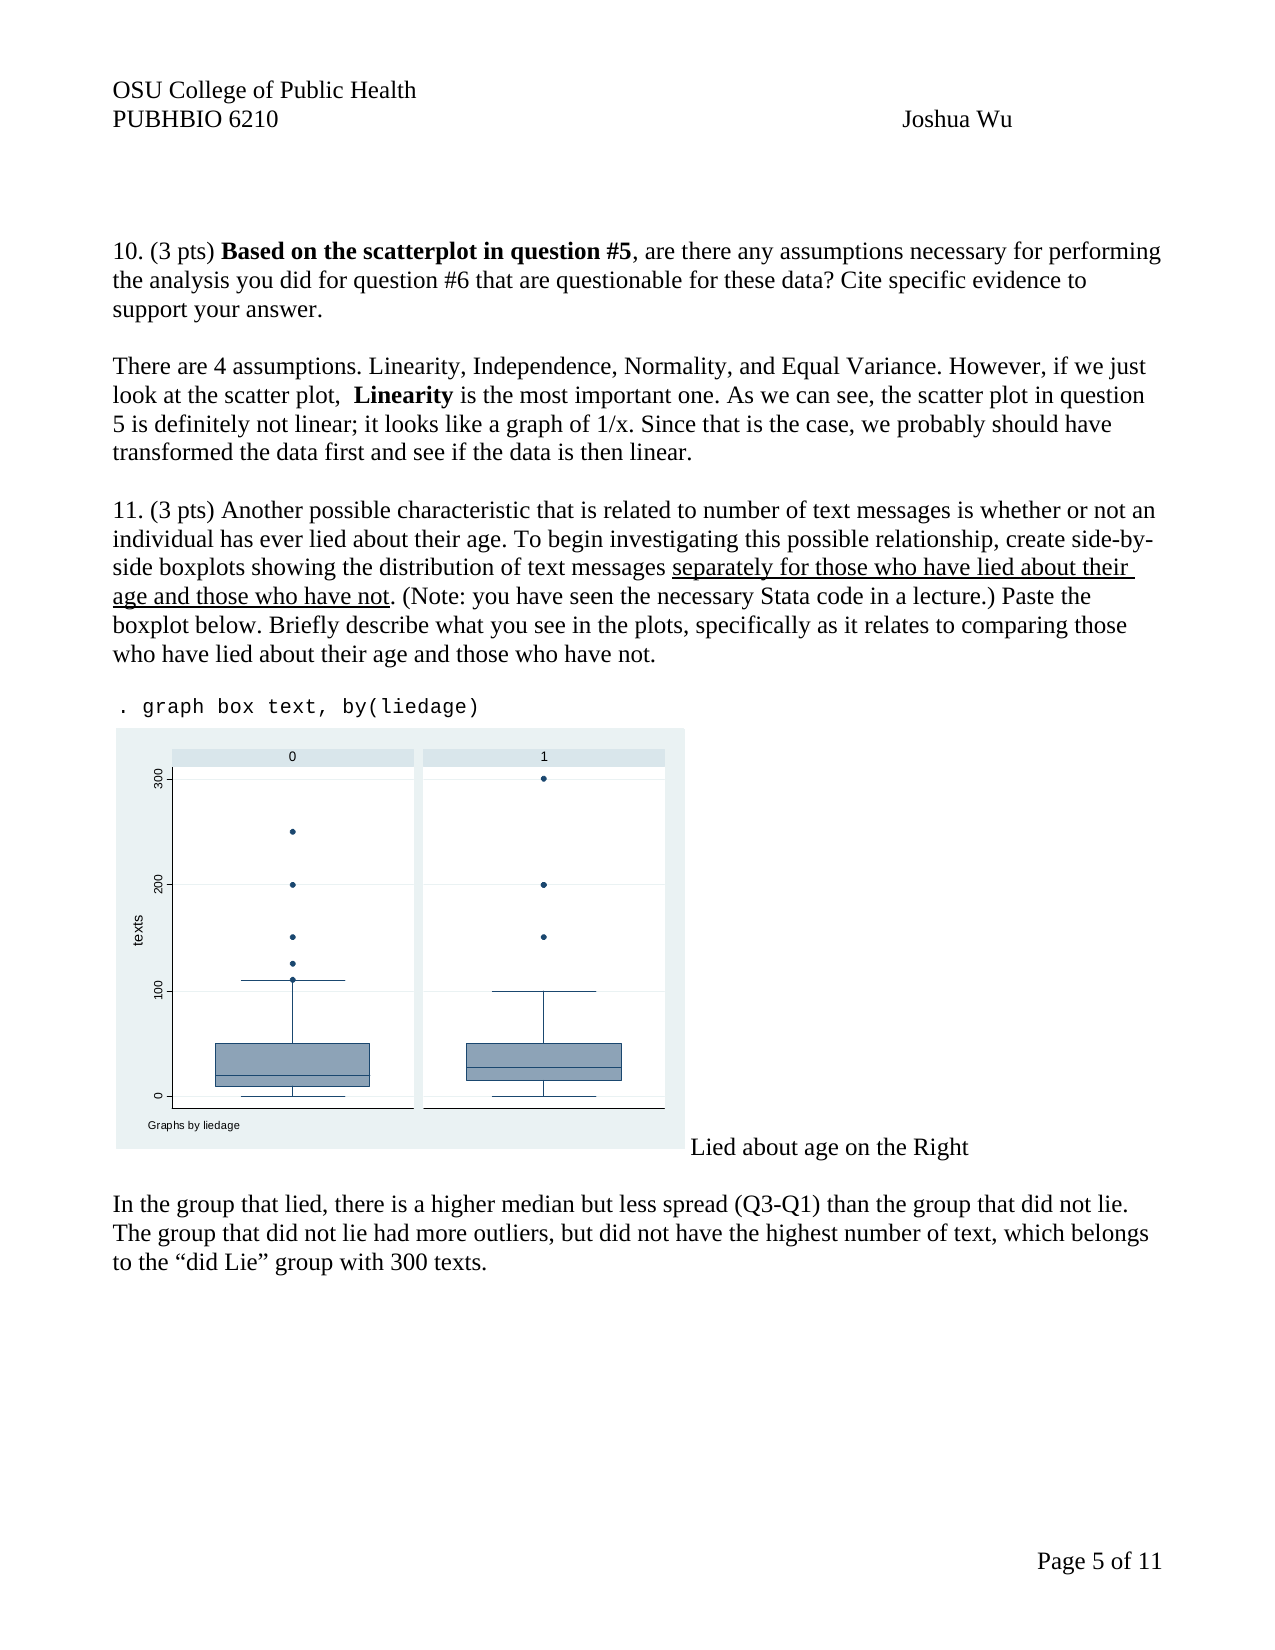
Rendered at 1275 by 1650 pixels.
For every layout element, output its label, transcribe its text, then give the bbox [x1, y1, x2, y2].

text Lied about age on the Right [112, 725, 1162, 1160]
text There are 4 assumptions. Linearity, Independence, Normality, and Equal Variance. However, if we just look at the scatter plot, Linearity is the most important one. As we can see, the scatter plot in question 5 is definitely not linear; it looks like a graph of 1/x. Since that is the case, we probably should have transformed the data first and see if the data is then linear. [112, 351, 1162, 466]
text 10. (3 pts) Based on the scatterplot in question #5, are there any assumptions necessary for performing the analysis you did for question #6 that are questionable for these data? Cite specific evidence to support your answer. [112, 236, 1162, 322]
text 11. (3 pts) Another possible characteristic that is related to number of text messages is whether or not an individual has ever lied about their age. To begin investigating this possible relationship, create side-by-side boxplots showing the distribution of text messages separately for those who have lied about their age and those who have not. (Note: you have seen the necessary Stata code in a lecture.) Paste the boxplot below. Briefly describe what you see in the plots, specifically as it relates to comparing those who have lied about their age and those who have not. [112, 495, 1162, 667]
text In the group that lied, there is a higher median but less spread (Q3-Q1) than the group that did not lie. The group that did not lie had more outliers, but did not have the highest number of text, which belongs to the “did Lie” group with 300 texts. [112, 1189, 1162, 1275]
